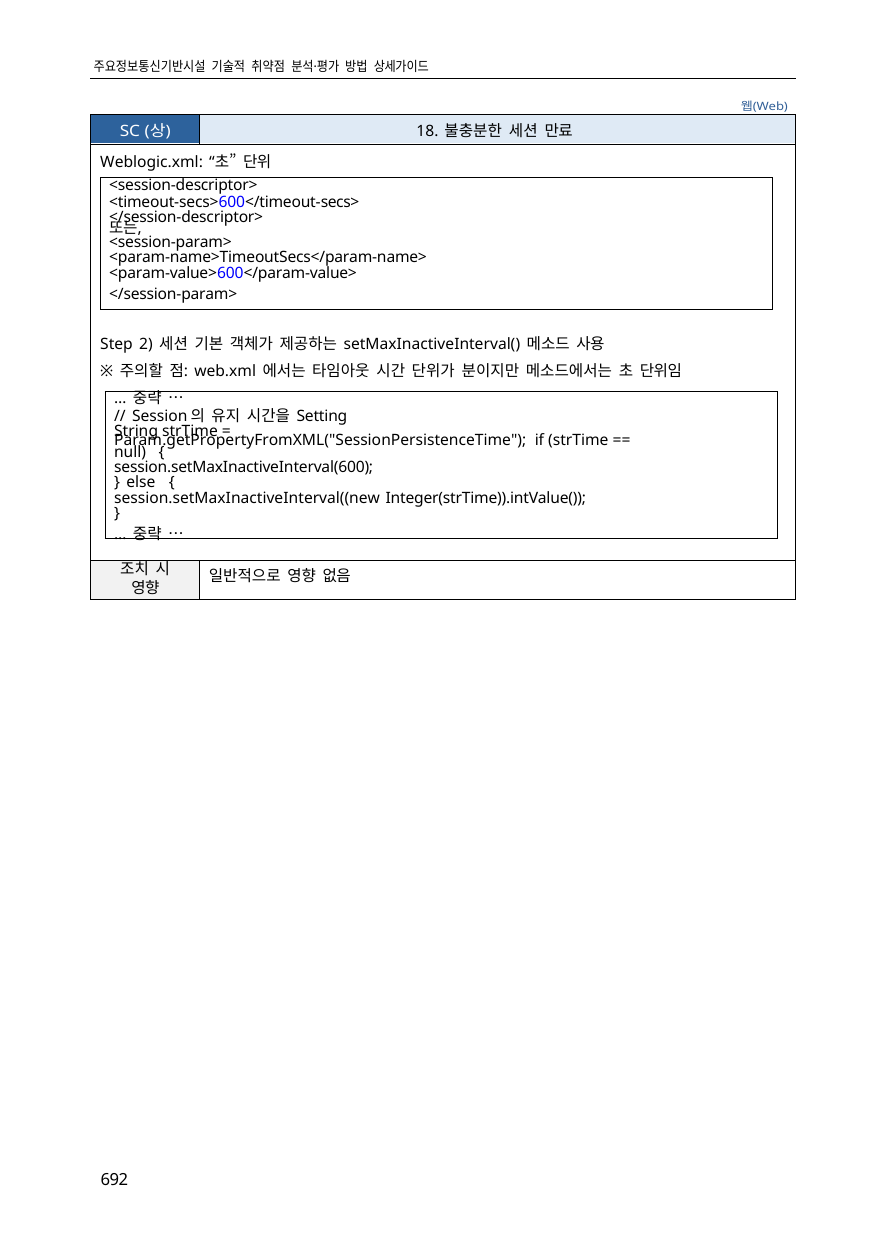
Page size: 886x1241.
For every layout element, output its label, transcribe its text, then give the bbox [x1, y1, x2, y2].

text 웹(Web) [44, 97, 787, 114]
table_cell 조치 시 영향 [91, 561, 199, 599]
table_header 18. 불충분한 세션 만료 [200, 115, 795, 143]
table_cell Weblogic.xml: “초” 단위 <session-descriptor> <timeout-secs>600</timeout-secs> </session-descriptor> 또는, <session-param> <param-name>TimeoutSecs</param-name> <param-value>600</param-value> </session-param> Step 2) 세션 기본 객체가 제공하는 setMaxInactiveInterval() 메소드 사용 ※ 주의할 점: web.xml 에서는 타임아웃 시간 단위가 분이지만 메소드에서는 초 단위임 … 중략 … // Session의 유지 시간을 Setting String strTime = Param.getPropertyFromXML("SessionPersistenceTime"); if (strTime == null) { session.setMaxInactiveInterval(600); } else { session.setMaxInactiveInterval((new Integer(strTime)).intValue()); } … 중략 … [91, 145, 795, 560]
table_header SC (상) [91, 115, 199, 143]
table_cell 일반적으로 영향 없음 [200, 561, 795, 599]
